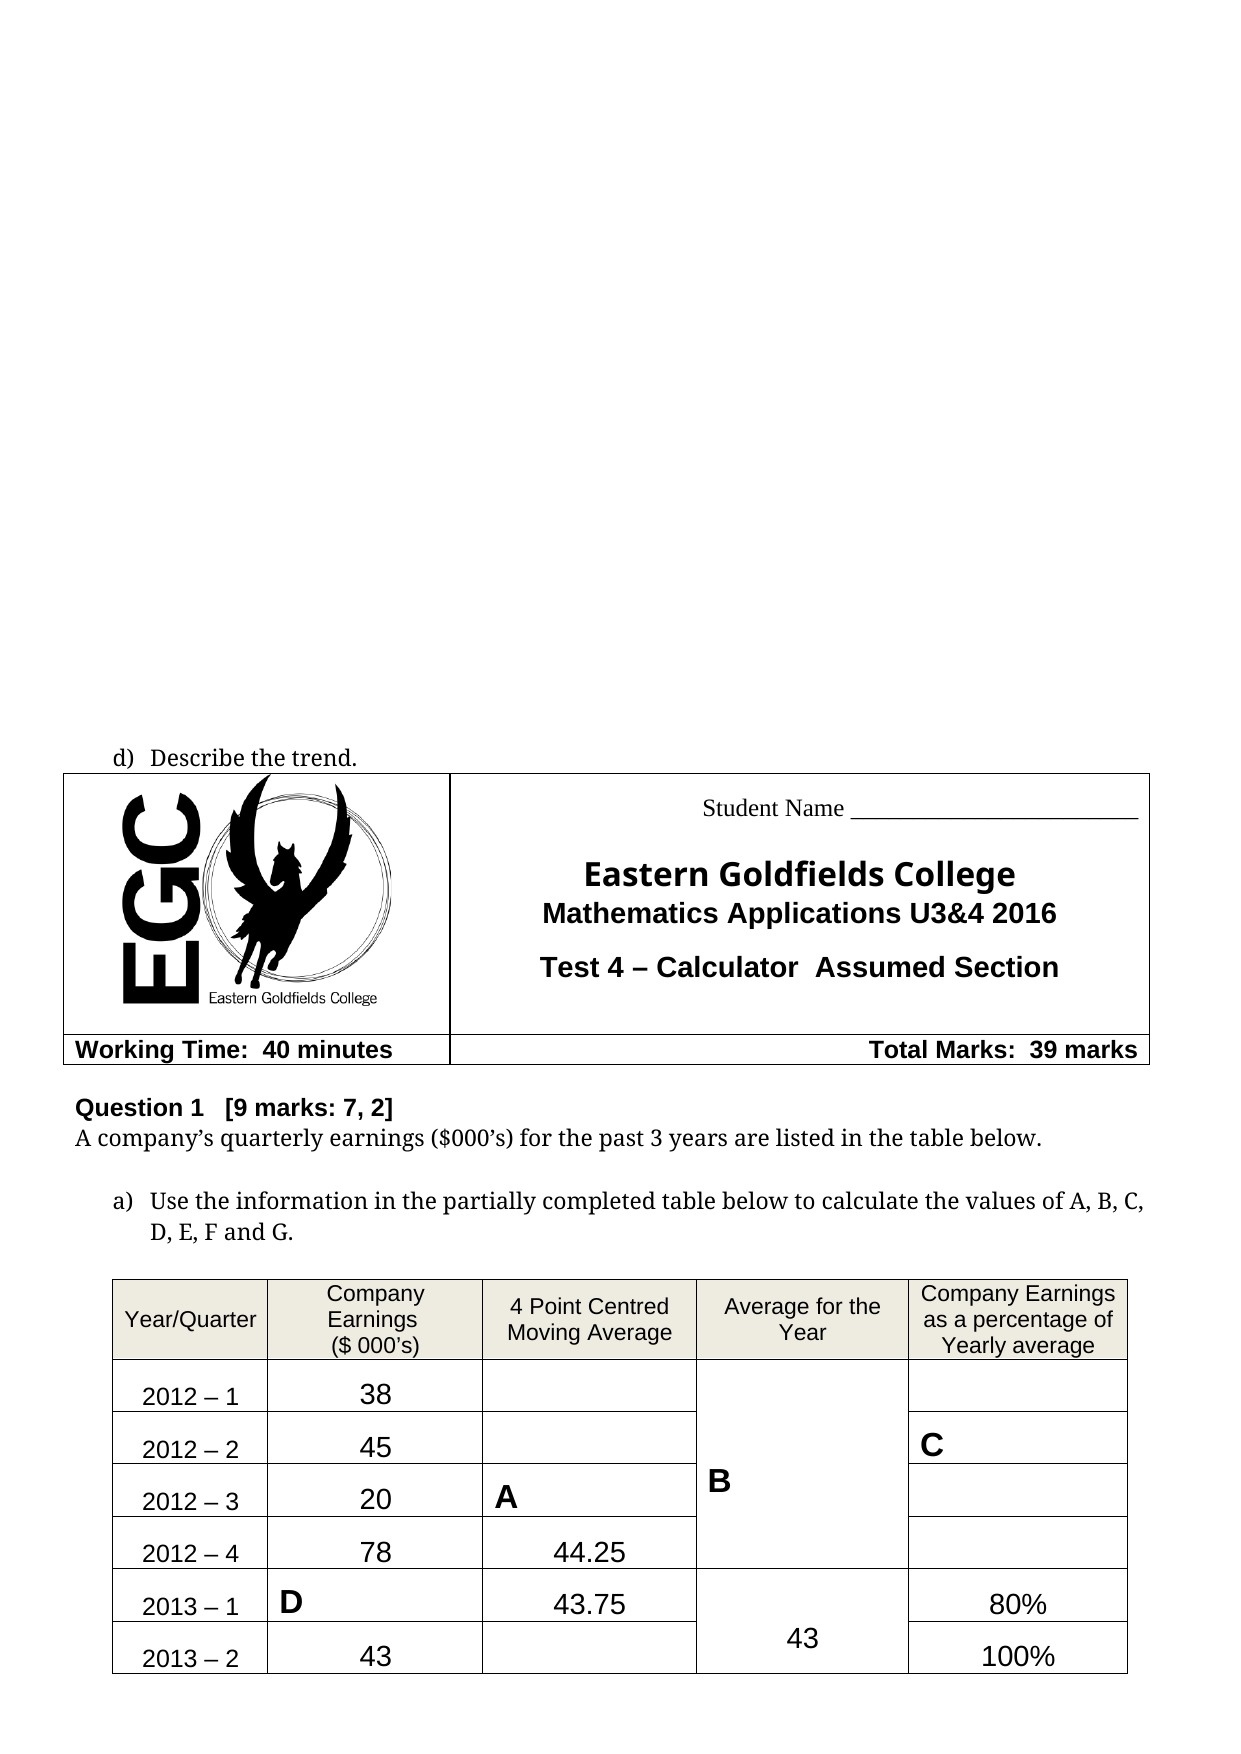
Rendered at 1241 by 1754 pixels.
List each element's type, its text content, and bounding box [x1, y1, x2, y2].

table_cell Total Marks: 39 marks [451, 1035, 1149, 1064]
table_cell 2013 – 1 [113, 1569, 267, 1621]
table_cell 2012 – 3 [113, 1464, 267, 1516]
table_cell [909, 1464, 1127, 1516]
table_cell 45 [268, 1412, 482, 1463]
table_cell [483, 1622, 696, 1673]
table_cell [483, 1412, 696, 1463]
table_header Year/Quarter [113, 1280, 267, 1358]
table_cell 43.75 [483, 1569, 696, 1621]
table_header Company Earnings as a percentage of Yearly average [909, 1280, 1127, 1358]
table_cell B [697, 1360, 908, 1568]
table_cell 2012 – 4 [113, 1517, 267, 1568]
picture [122, 773, 392, 1006]
table_header 4 Point Centred Moving Average [483, 1280, 696, 1358]
table_cell [483, 1360, 696, 1411]
table_cell 78 [268, 1517, 482, 1568]
list Describe the trend. [112, 742, 1165, 773]
table_cell 100% [909, 1622, 1127, 1673]
table_cell 2013 – 2 [113, 1622, 267, 1673]
text A company’s quarterly earnings ($000’s) for the past 3 years are listed in the table below. [75, 1122, 1165, 1153]
table_cell Working Time: 40 minutes [64, 1035, 449, 1064]
table_cell 43 [697, 1569, 908, 1673]
text Question 1 [9 marks: 7, 2] [75, 1093, 1165, 1122]
table_cell A [483, 1464, 696, 1516]
table_header Company Earnings ($ 000’s) [268, 1280, 482, 1358]
table_cell 2012 – 1 [113, 1360, 267, 1411]
table_cell 80% [909, 1569, 1127, 1621]
table_cell [909, 1517, 1127, 1568]
table_cell D [268, 1569, 482, 1621]
table_header [64, 774, 449, 1034]
table_cell 44.25 [483, 1517, 696, 1568]
table_cell 43 [268, 1622, 482, 1673]
table_cell 38 [268, 1360, 482, 1411]
table_cell [909, 1360, 1127, 1411]
table_header Average for the Year [697, 1280, 908, 1358]
table_cell 2012 – 2 [113, 1412, 267, 1463]
table_cell 20 [268, 1464, 482, 1516]
table_cell C [909, 1412, 1127, 1463]
list Use the information in the partially completed table below to calculate the values of A, B, C, D, E, F and G. [112, 1185, 1165, 1247]
table_header Student Name _______________________ Eastern Mathematics Applications U3&4 2016 Test 4 1– Calculator Assumed Section [451, 774, 1149, 1034]
